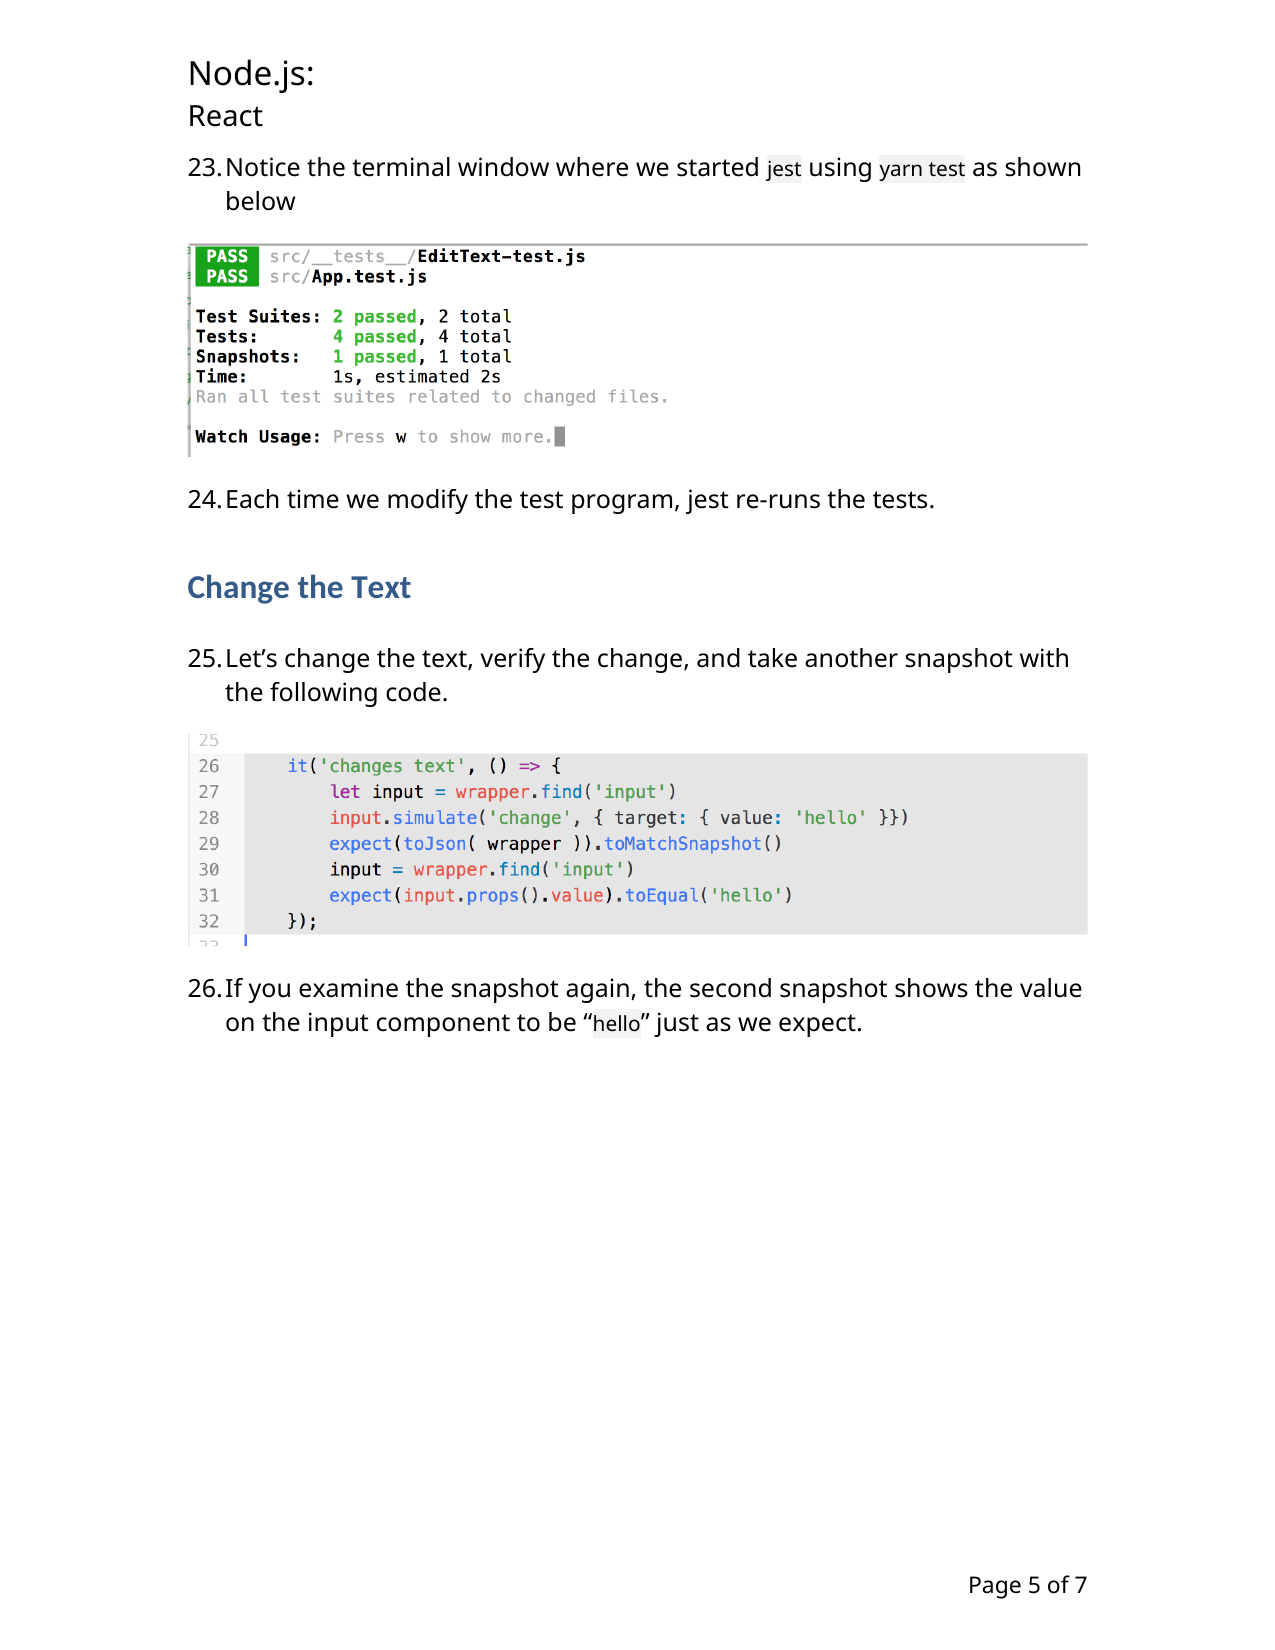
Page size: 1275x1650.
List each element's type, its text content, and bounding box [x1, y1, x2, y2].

text Let’s change the text, verify the change, and take another snapshot with the following code. [187, 641, 1087, 709]
text If you examine the snapshot again, the second snapshot shows the value on the input component to be “hello” just as we expect. [187, 971, 1087, 1039]
picture [187, 734, 1088, 946]
subtitle Change the Text [187, 566, 1087, 607]
text Each time we modify the test program, jest re-runs the tests. [187, 482, 1087, 516]
text Notice the terminal window where we started jest using yarn test as shown below [187, 150, 1087, 218]
picture [187, 243, 1088, 457]
